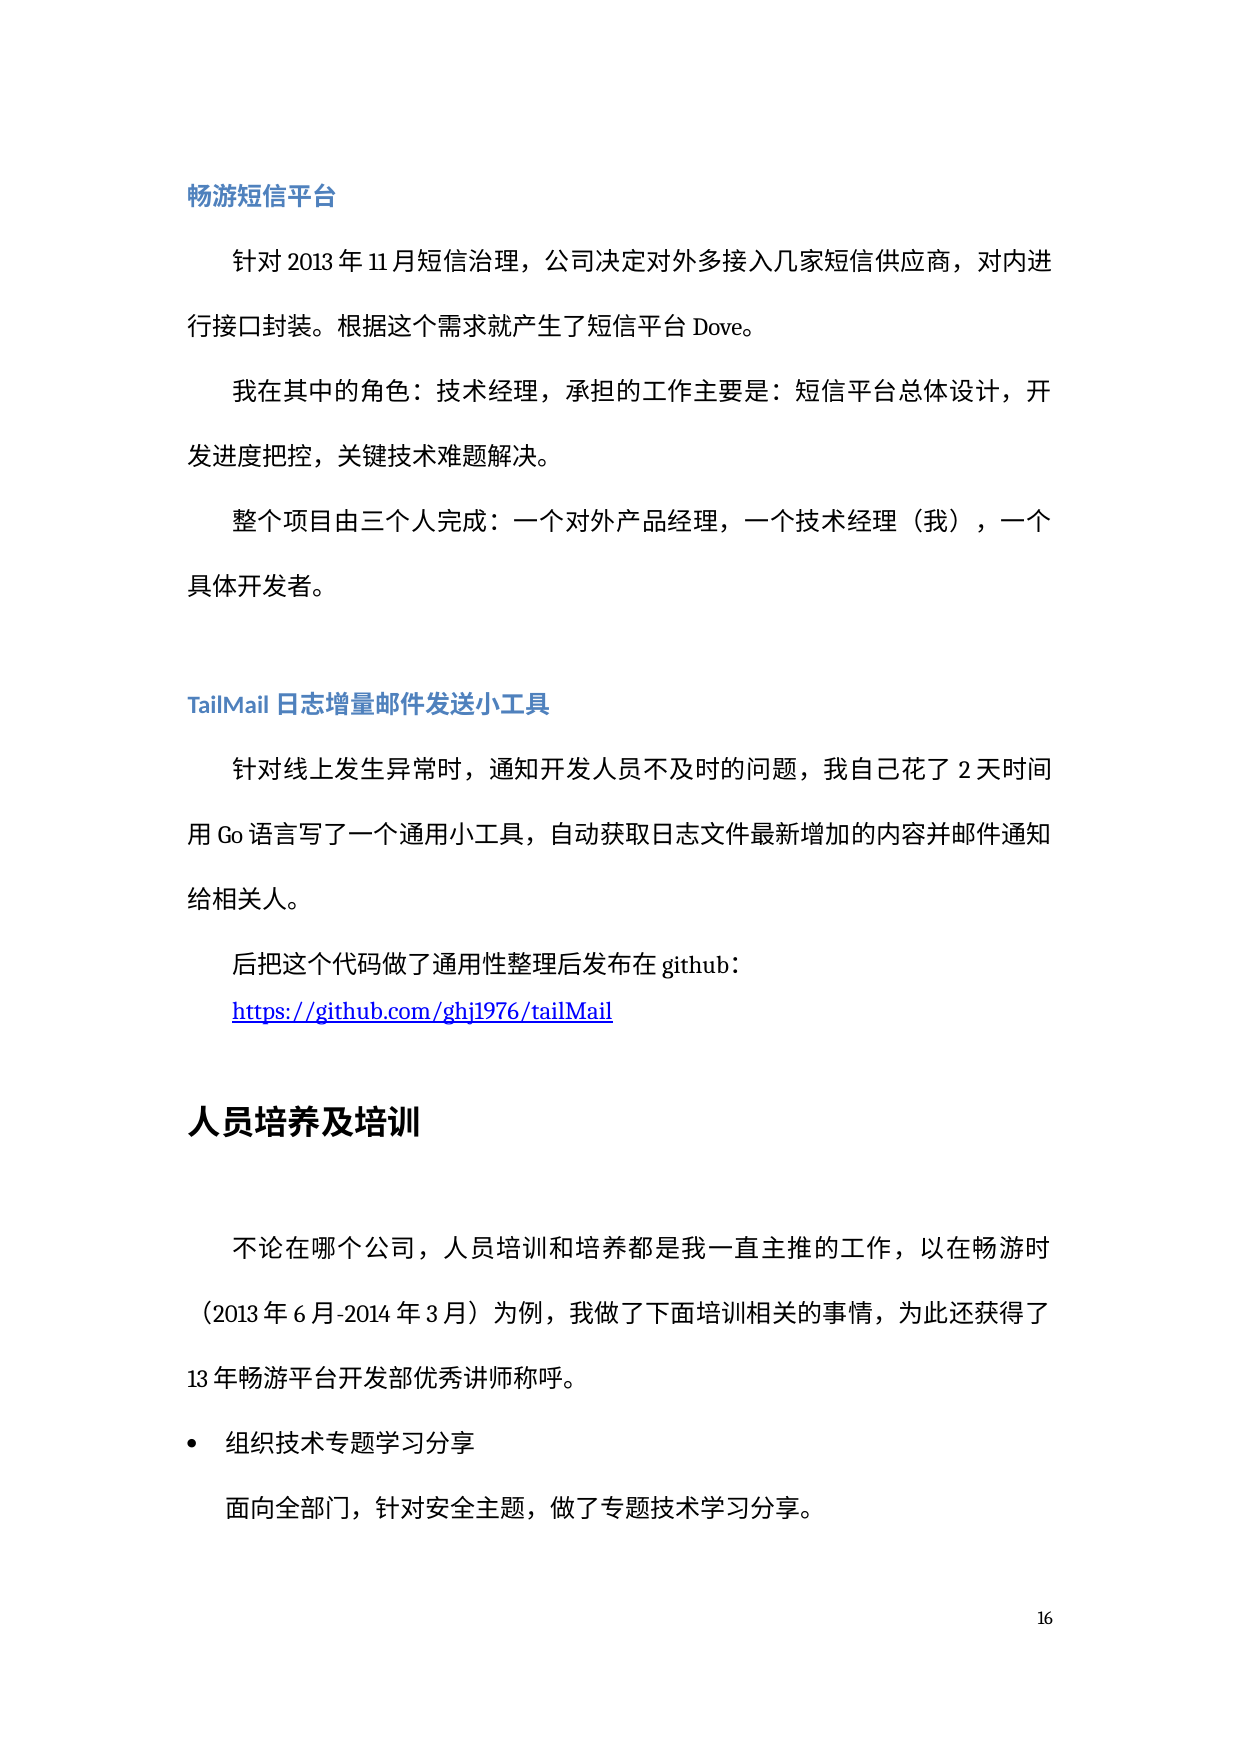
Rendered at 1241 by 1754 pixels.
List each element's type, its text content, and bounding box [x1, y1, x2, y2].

list 组织技术专题学习分享 面向全部门，针对安全主题，做了专题技术学习分享。 [187, 1409, 1053, 1539]
subtitle 畅游短信平台 [187, 162, 1053, 227]
text 整个项目由三个人完成：一个对外产品经理，一个技术经理（我），一个具体开发者。 [187, 487, 1053, 617]
text https://github.com/ghj1976/tailMail [187, 995, 1053, 1028]
text 不论在哪个公司，人员培训和培养都是我一直主推的工作，以在畅游时（2013年6月-2014年3月）为例，我做了下面培训相关的事情，为此还获得了13年畅游平台开发部优秀讲师称呼。 [187, 1214, 1053, 1409]
text 后把这个代码做了通用性整理后发布在github： [187, 930, 1053, 995]
text 我在其中的角色：技术经理，承担的工作主要是：短信平台总体设计，开发进度把控，关键技术难题解决。 [187, 357, 1053, 487]
subtitle 人员培养及培训 [187, 1087, 1053, 1152]
subtitle TailMail 日志增量邮件发送小工具 [187, 670, 1053, 735]
text 针对2013年11月短信治理，公司决定对外多接入几家短信供应商，对内进行接口封装。根据这个需求就产生了短信平台Dove。 [187, 227, 1053, 357]
text 针对线上发生异常时，通知开发人员不及时的问题，我自己花了2天时间用Go语言写了一个通用小工具，自动获取日志文件最新增加的内容并邮件通知给相关人。 [187, 735, 1053, 930]
